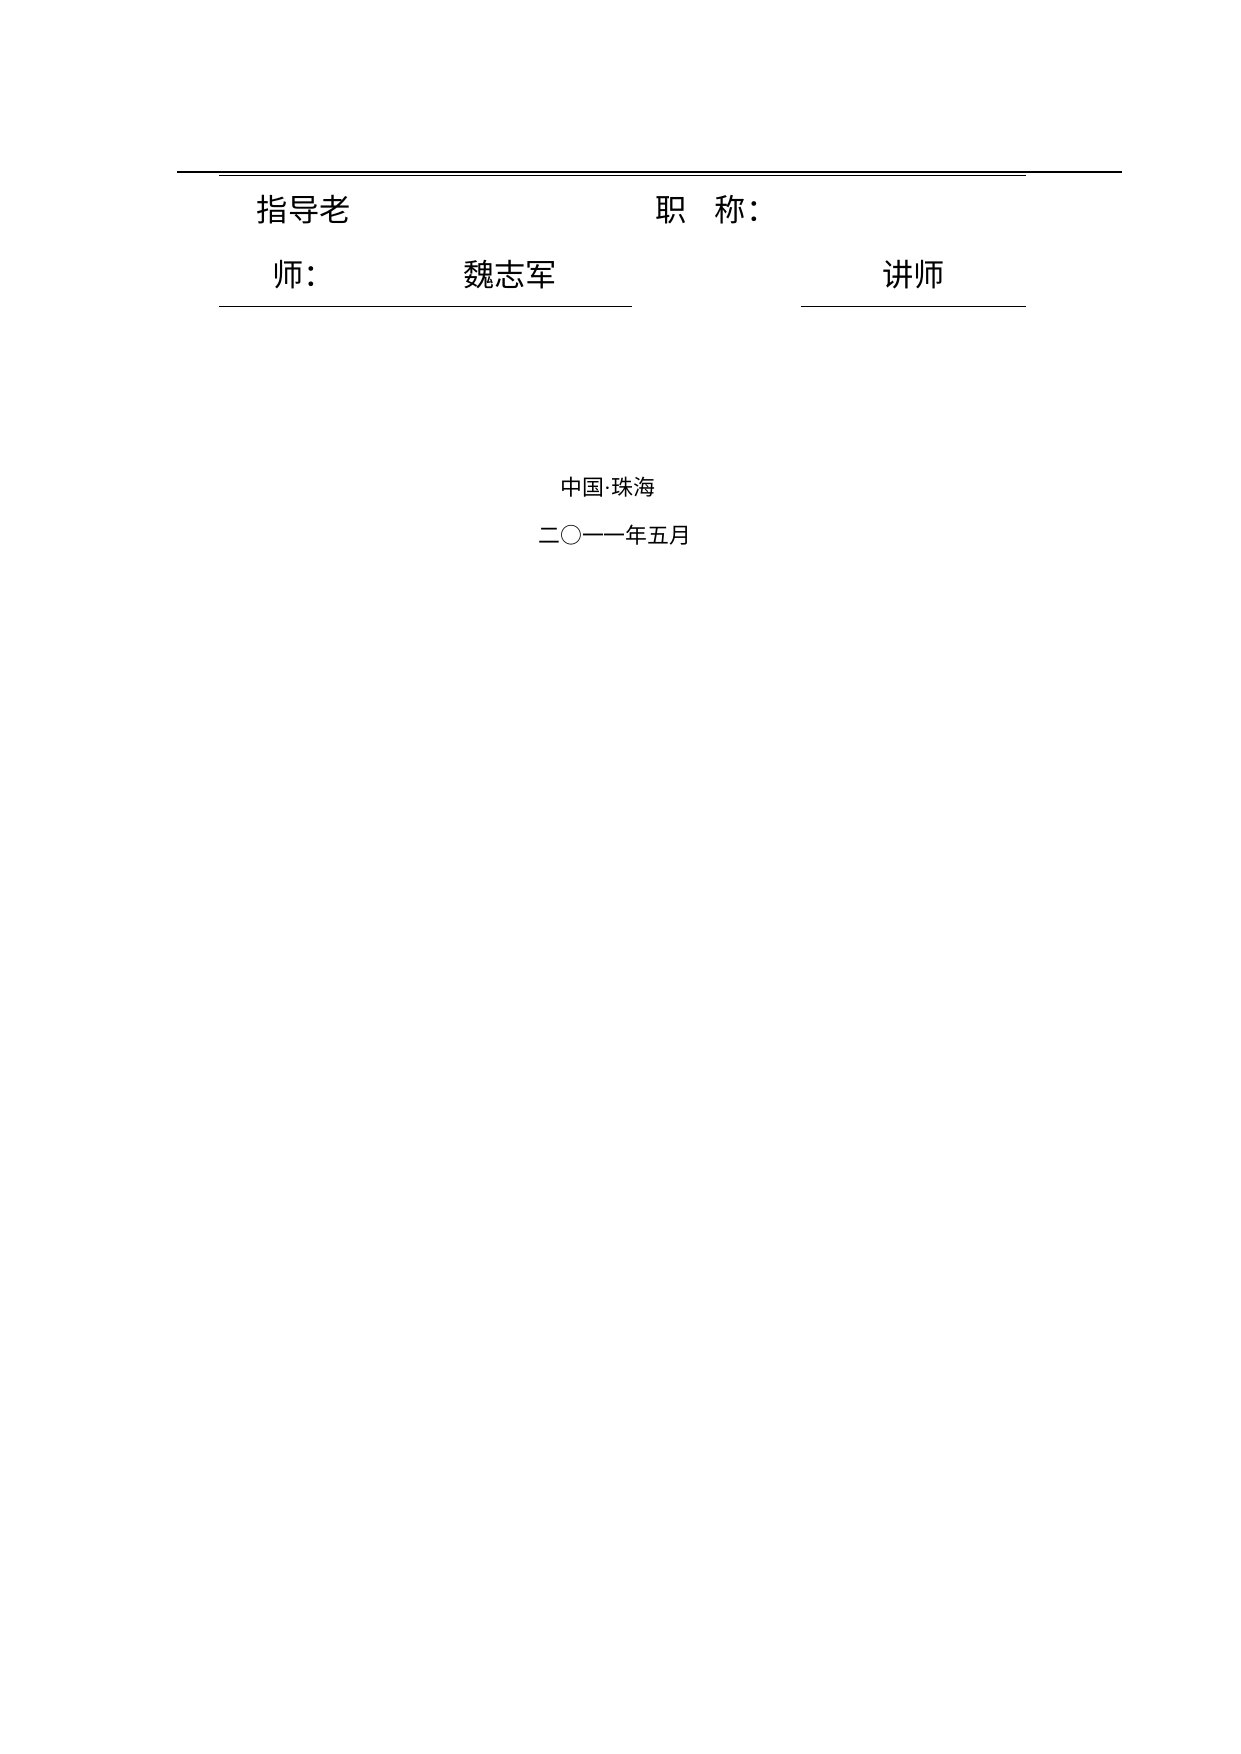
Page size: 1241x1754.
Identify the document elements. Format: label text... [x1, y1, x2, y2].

text 中国·珠海 [177, 469, 1122, 502]
text 二○一一年五月 [177, 518, 1122, 550]
table_cell 讲师 [801, 176, 1026, 306]
table_cell 学 号： 职 称： [632, 176, 801, 306]
table_cell 魏志军 [388, 176, 632, 306]
